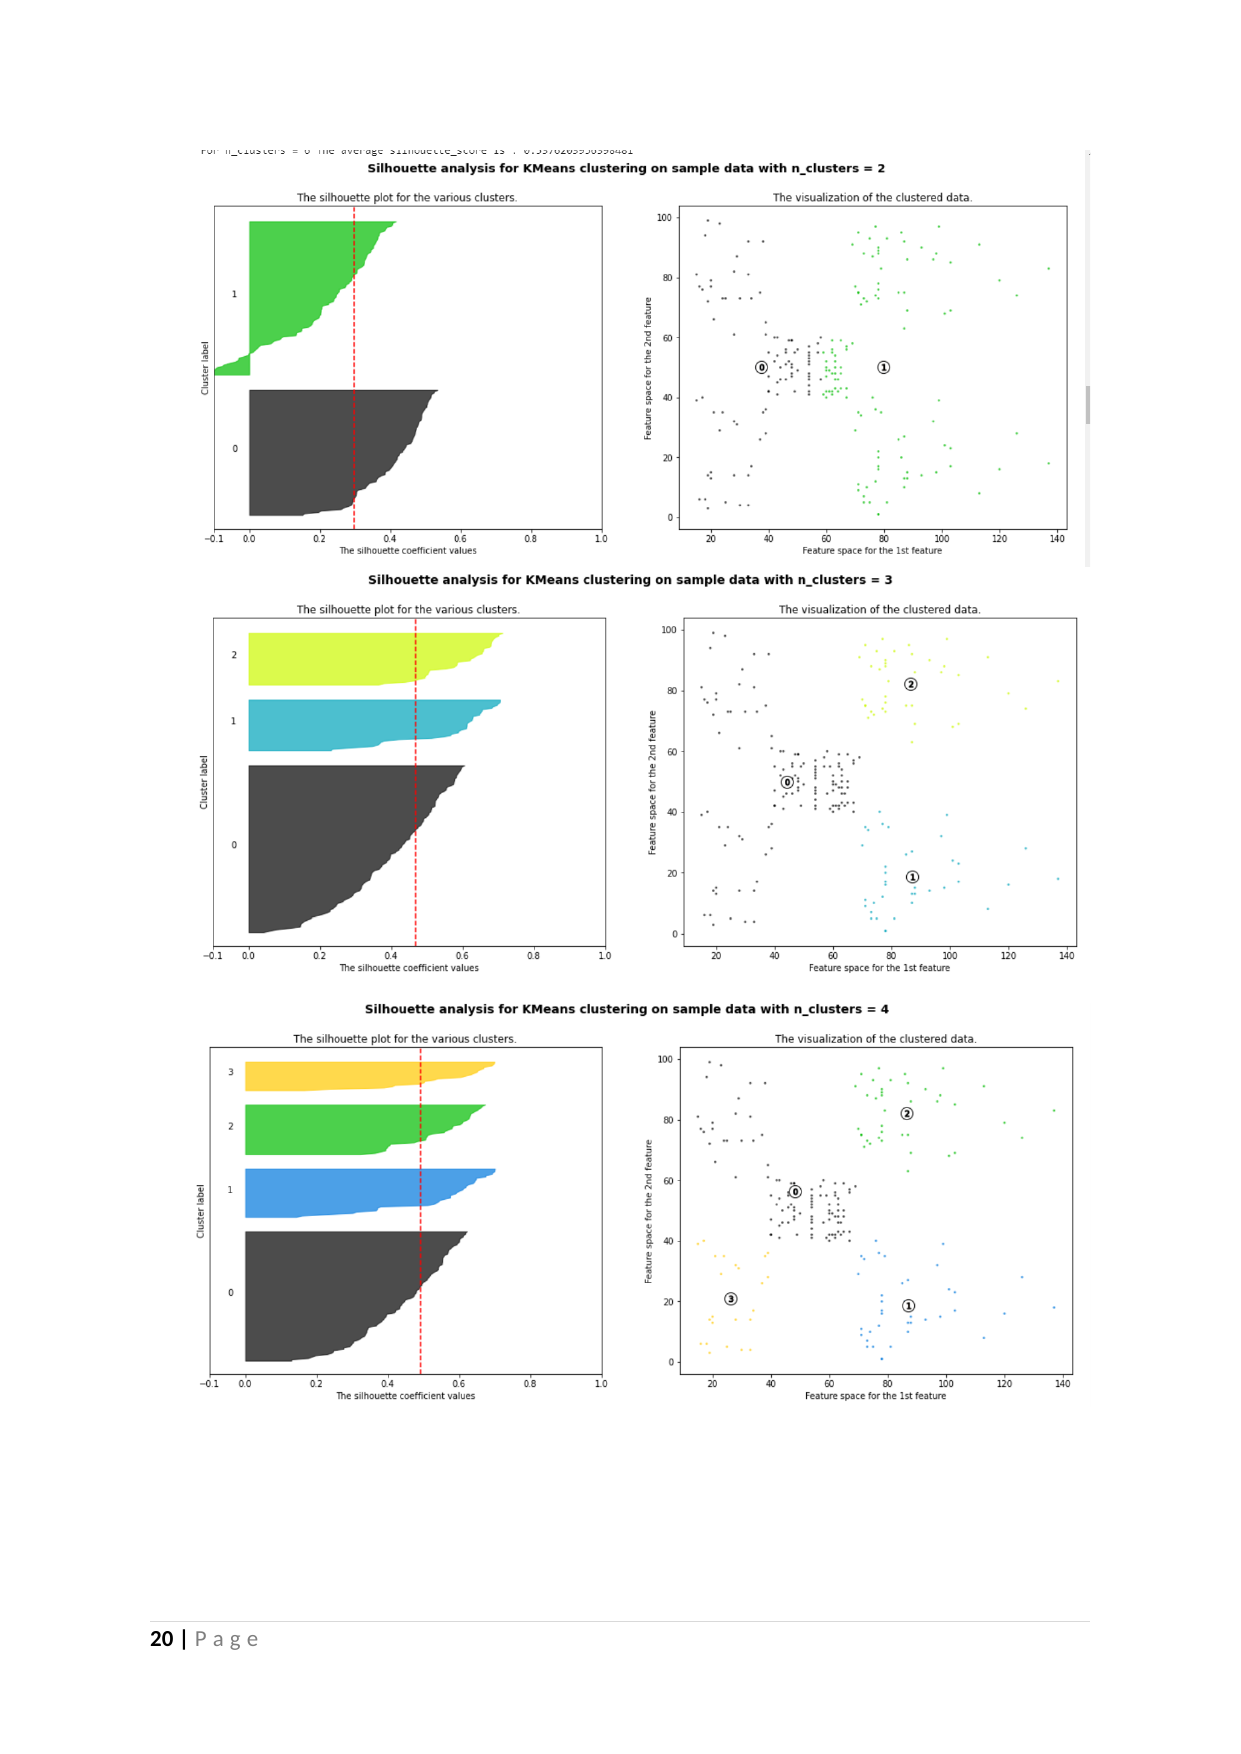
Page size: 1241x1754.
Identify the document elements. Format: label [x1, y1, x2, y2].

picture [150, 569, 1091, 985]
picture [150, 1003, 1091, 1407]
picture [150, 150, 1091, 567]
